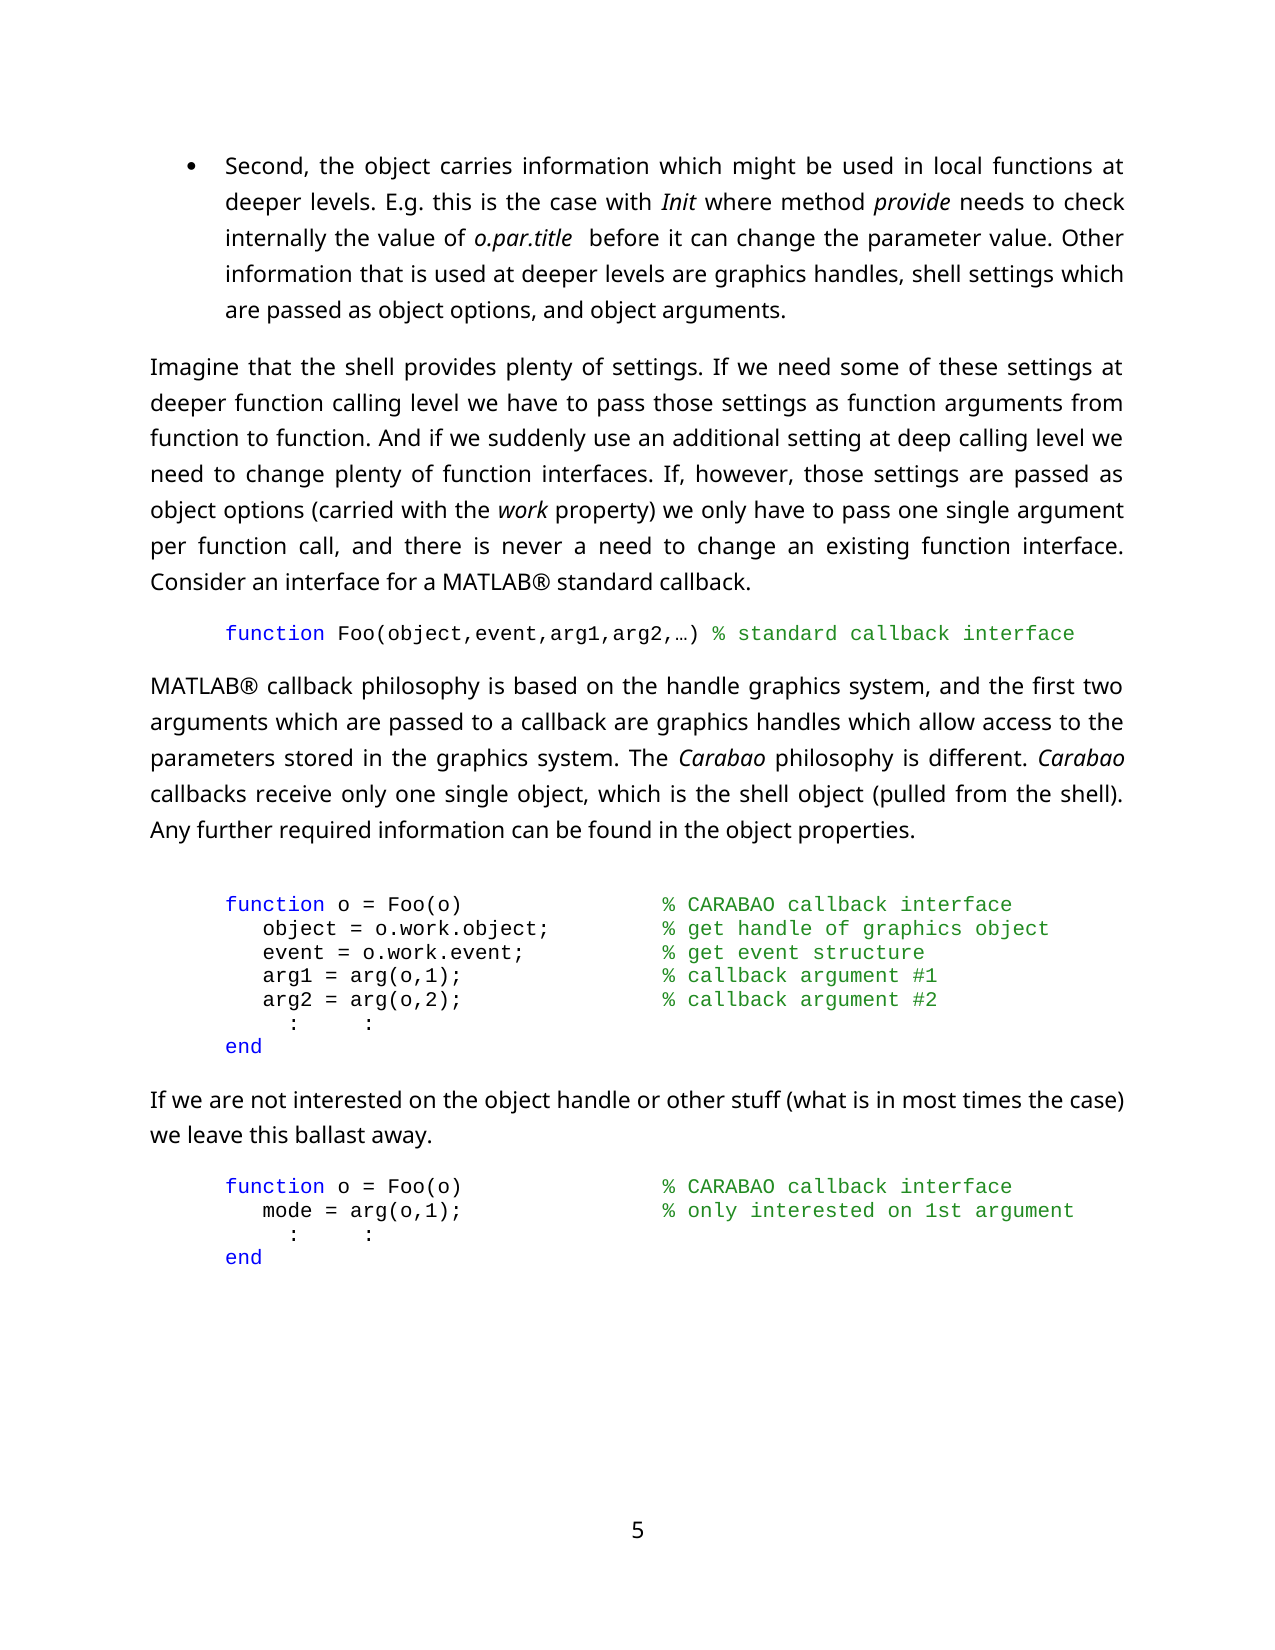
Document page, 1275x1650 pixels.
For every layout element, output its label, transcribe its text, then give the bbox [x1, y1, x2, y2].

text : : [225, 1223, 1125, 1247]
text If we are not interested on the object handle or other stuff (what is in most times the case) we leave this ballast away. [150, 1083, 1125, 1151]
text arg2 = arg(o,2); % callback argument #2 [225, 989, 1125, 1013]
text function o = Foo(o) % CARABAO callback interface [225, 894, 1125, 918]
text function o = Foo(o) % CARABAO callback interface [225, 1176, 1125, 1200]
text end [150, 1247, 1125, 1271]
text function Foo(object,event,arg1,arg2,…) % standard callback interface [225, 623, 1125, 647]
text Imagine that the shell provides plenty of settings. If we need some of these settings at deeper function calling level we have to pass those settings as function arguments from function to function. And if we suddenly use an additional setting at deep calling level we need to change plenty of function interfaces. If, however, those settings are passed as object options (carried with the work property) we only have to pass one single argument per function call, and there is never a need to change an existing function interface. Consider an interface for a MATLAB® standard callback. [150, 351, 1125, 597]
text end [150, 1036, 1125, 1060]
text object = o.work.object; % get handle of graphics object [225, 918, 1125, 942]
list Second, the object carries information which might be used in local functions at deeper levels. E.g. this is the case with Init where method provide needs to check internally the value of o.par.title before it can change the parameter value. Other information that is used at deeper levels are graphics handles, shell settings which are passed as object options, and object arguments. [187, 150, 1125, 325]
text event = o.work.event; % get event structure [225, 942, 1125, 965]
text : : [225, 1013, 1125, 1036]
text MATLAB® callback philosophy is based on the handle graphics system, and the first two arguments which are passed to a callback are graphics handles which allow access to the parameters stored in the graphics system. The Carabao philosophy is different. Carabao callbacks receive only one single object, which is the shell object (pulled from the shell). Any further required information can be found in the object properties. [150, 670, 1125, 845]
text mode = arg(o,1); % only interested on 1st argument [225, 1200, 1125, 1223]
text arg1 = arg(o,1); % callback argument #1 [225, 965, 1125, 989]
